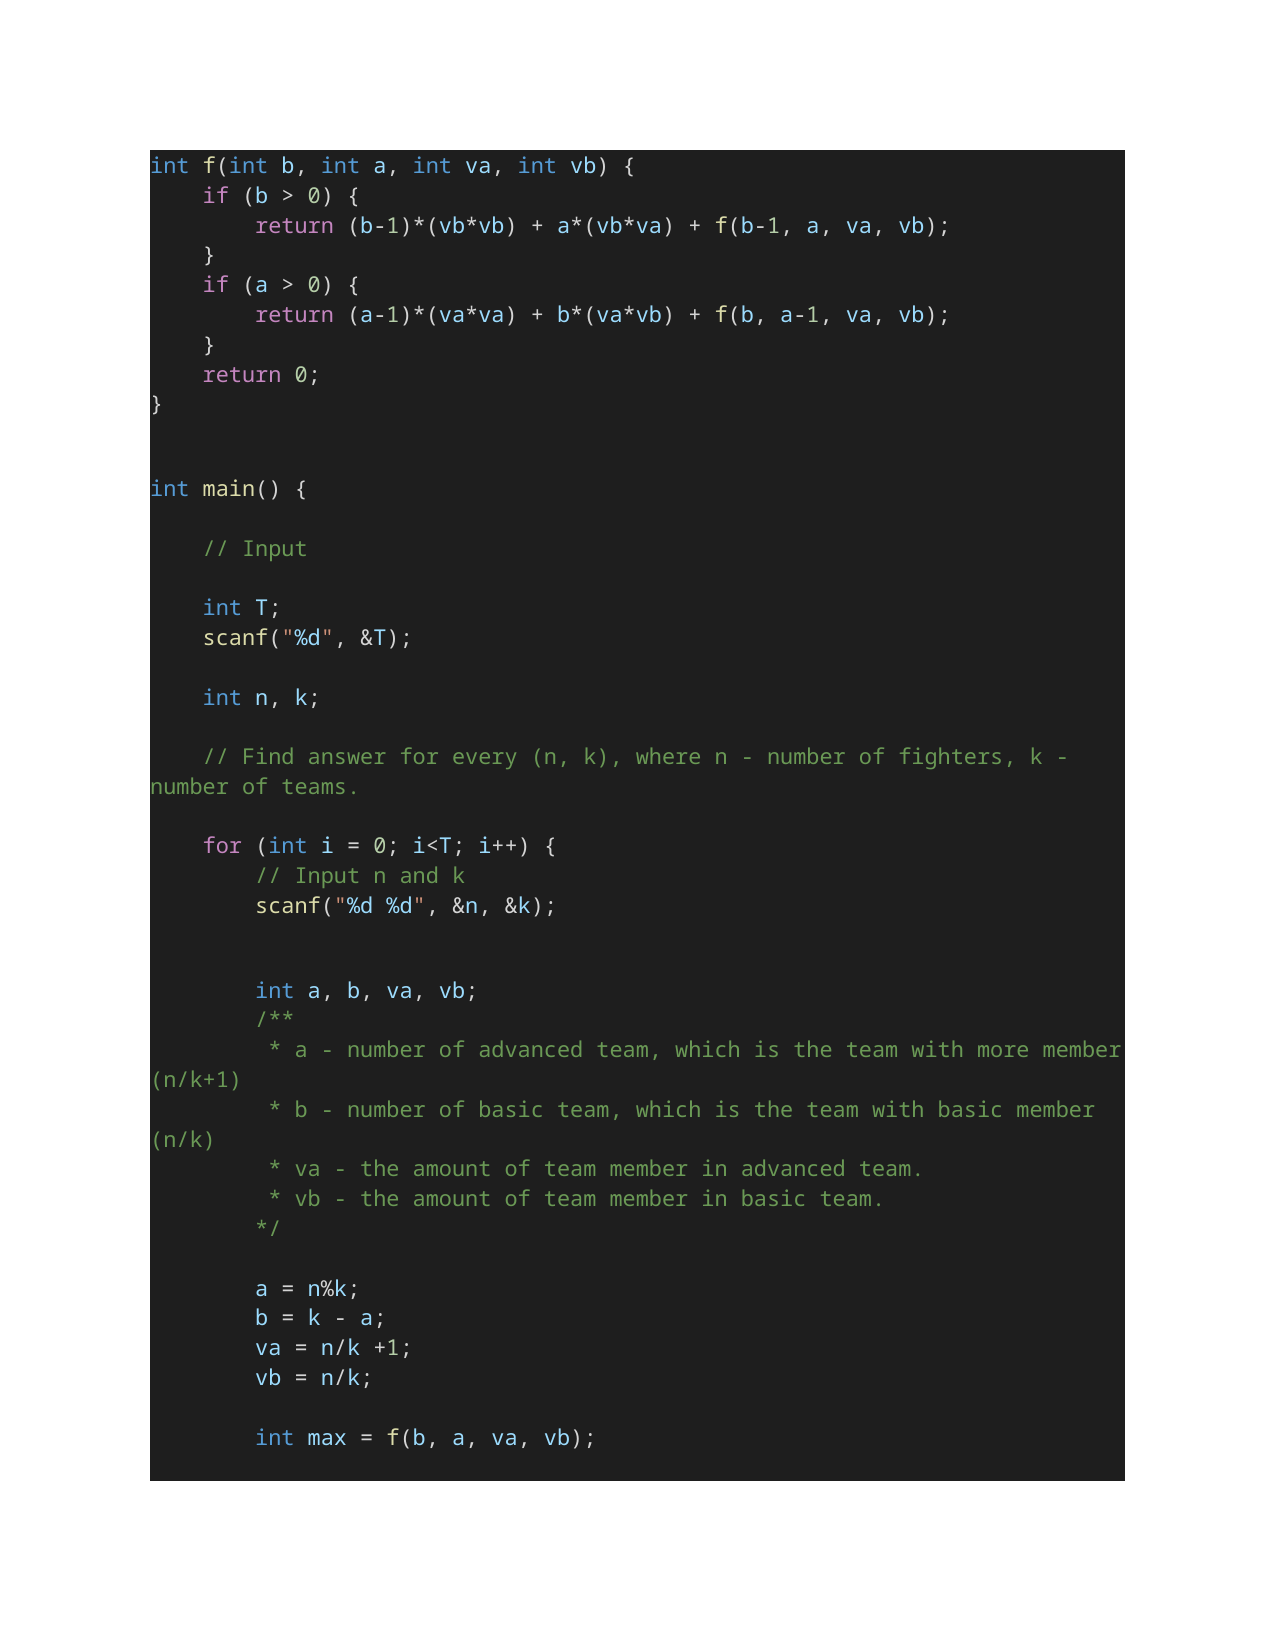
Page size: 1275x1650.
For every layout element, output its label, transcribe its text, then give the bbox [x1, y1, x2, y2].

text scanf("%d", &T); [150, 622, 1125, 652]
text int max = f(b, a, va, vb); [150, 1421, 1125, 1451]
text int T; [150, 592, 1125, 622]
text * b - number of basic team, which is the team with basic member (n/k) [150, 1094, 1125, 1153]
text int main() { [150, 473, 1125, 503]
text b = k - a; [150, 1302, 1125, 1332]
text } [150, 329, 1125, 358]
text if (b > 0) { [150, 180, 1125, 209]
text /** [150, 1004, 1125, 1034]
text return 0; [150, 358, 1125, 388]
text a = n%k; [150, 1272, 1125, 1302]
text */ [150, 1213, 1125, 1243]
text // Find answer for every (n, k), where n - number of fighters, k - number of teams. [150, 741, 1125, 801]
text return (b-1)*(vb*vb) + a*(vb*va) + f(b-1, a, va, vb); [150, 209, 1125, 239]
text } [150, 388, 1125, 418]
text int f(int b, int a, int va, int vb) { [150, 150, 1125, 180]
text vb = n/k; [150, 1362, 1125, 1392]
text return (a-1)*(va*va) + b*(va*vb) + f(b, a-1, va, vb); [150, 299, 1125, 329]
text // Input [150, 532, 1125, 562]
text if (a > 0) { [150, 269, 1125, 299]
text } [150, 239, 1125, 269]
text for (int i = 0; i<T; i++) { [150, 830, 1125, 860]
text scanf("%d %d", &n, &k); [150, 890, 1125, 920]
text * a - number of advanced team, which is the team with more member (n/k+1) [150, 1034, 1125, 1094]
text // Input n and k [150, 860, 1125, 890]
text int a, b, va, vb; [150, 974, 1125, 1004]
text va = n/k +1; [150, 1332, 1125, 1362]
text * va - the amount of team member in advanced team. [150, 1153, 1125, 1183]
text int n, k; [150, 681, 1125, 711]
text * vb - the amount of team member in basic team. [150, 1183, 1125, 1213]
